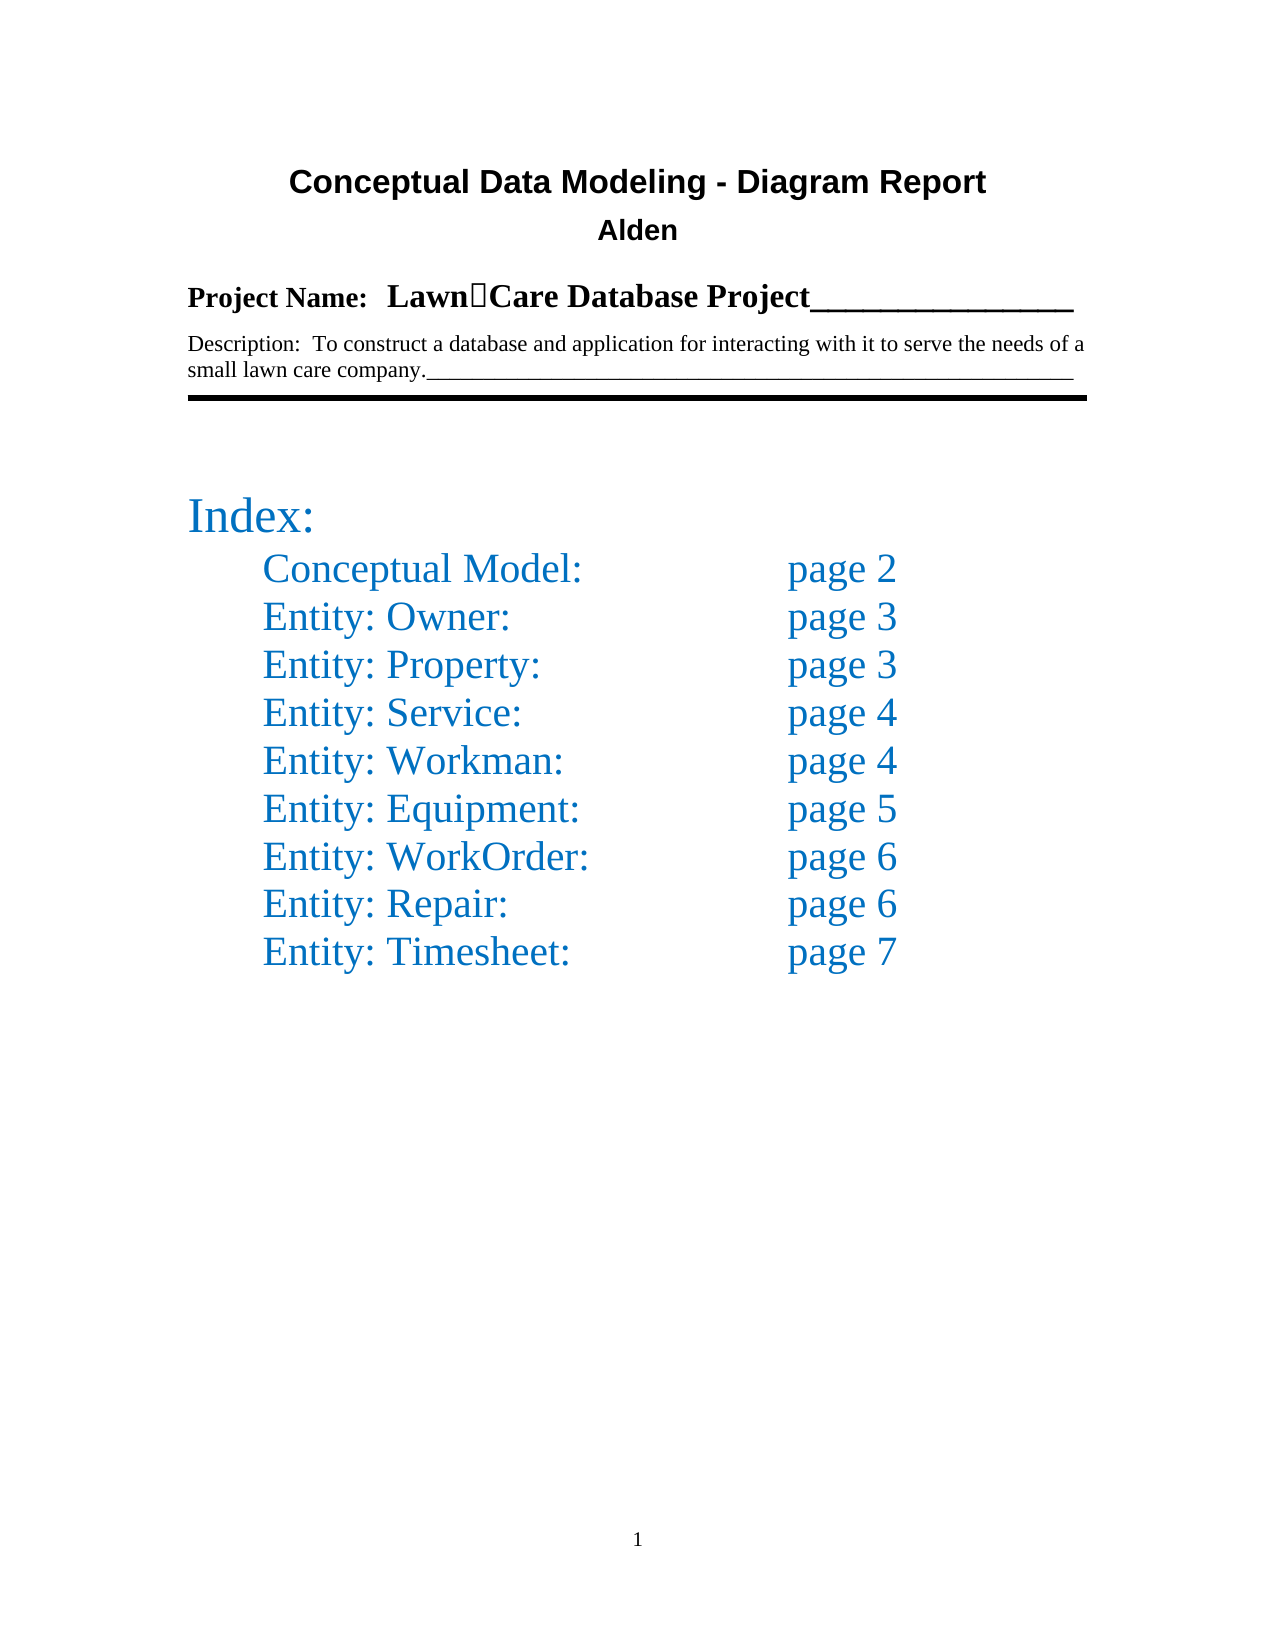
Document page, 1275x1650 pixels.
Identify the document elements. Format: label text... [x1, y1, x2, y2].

text Entity: Service: page 4 [187, 687, 1087, 735]
text Conceptual Model: page 2 [187, 543, 1087, 591]
text Index: [187, 486, 1087, 543]
text Description: To construct a database and application for interacting with it to serve the needs of a small lawn care company. [187, 330, 1087, 383]
text Entity: Workman: page 4 [187, 735, 1087, 783]
text Entity: Property: page 3 [187, 639, 1087, 687]
text Alden [187, 213, 1087, 247]
text Entity: Equipment: page 5 [187, 783, 1087, 831]
text Conceptual Data Modeling - Diagram Report [187, 162, 1087, 201]
text Entity: Timesheet: page 7 [187, 927, 1087, 975]
text Project Name: LawnCare Database Project [187, 272, 1087, 317]
text Entity: Repair: page 6 [187, 879, 1087, 927]
text Entity: WorkOrder: page 6 [187, 831, 1087, 879]
text Entity: Owner: page 3 [187, 591, 1087, 639]
